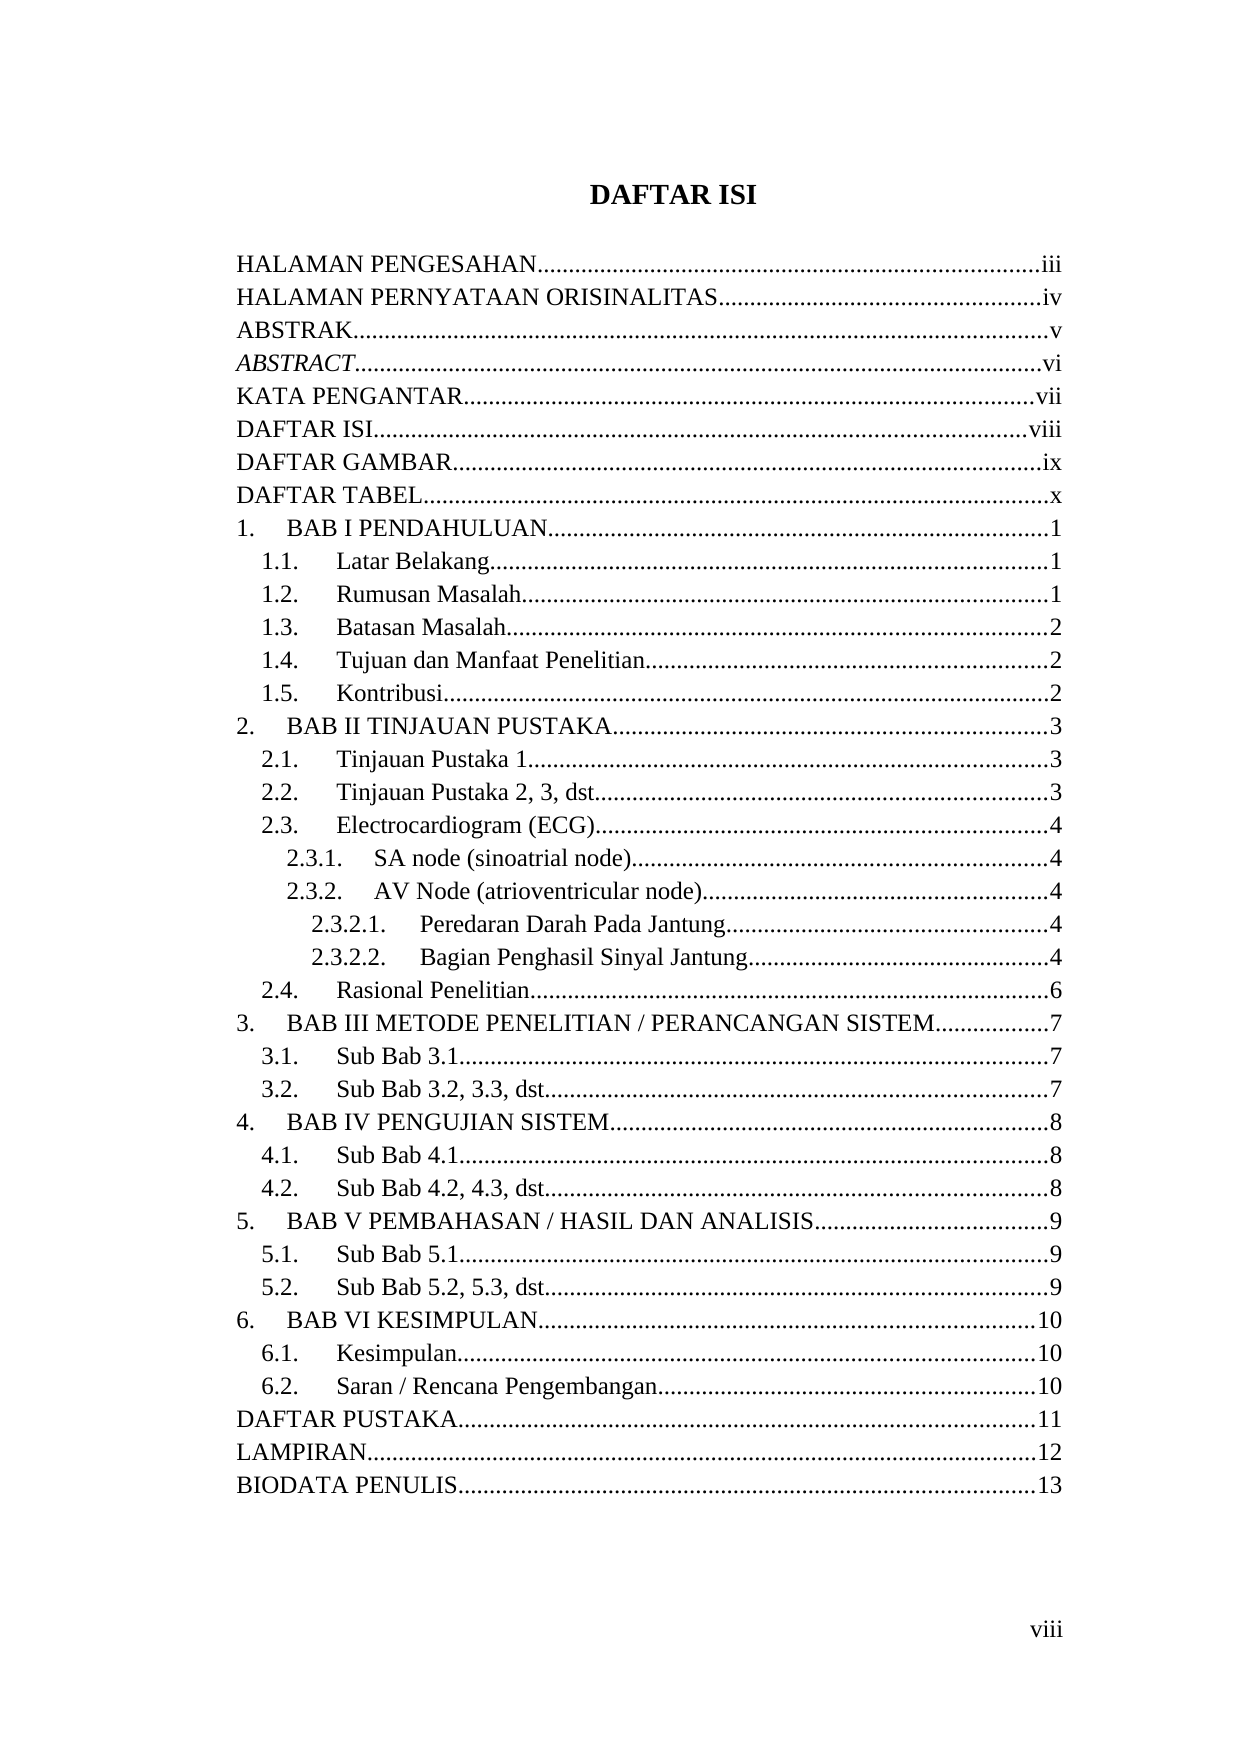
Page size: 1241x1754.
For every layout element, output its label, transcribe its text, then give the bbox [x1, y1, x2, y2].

text 5.2. Sub Bab 5.2, 5.3, dst 9 [261, 1272, 1063, 1301]
text 4.2. Sub Bab 4.2, 4.3, dst 8 [261, 1173, 1063, 1202]
text HALAMAN PENGESAHAN iii [236, 249, 1063, 277]
text 3.2. Sub Bab 3.2, 3.3, dst 7 [261, 1074, 1063, 1103]
text LAMPIRAN 12 [236, 1437, 1063, 1466]
text 3. BAB III METODE PENELITIAN / PERANCANGAN SISTEM 7 [236, 1008, 1063, 1037]
text 2.1. Tinjauan Pustaka 1 3 [261, 744, 1063, 773]
text BIODATA PENULIS 13 [236, 1471, 1063, 1499]
text 1.1. Latar Belakang 1 [261, 546, 1063, 575]
text ABSTRACT vi [236, 348, 1063, 377]
text 2.3.2.1. Peredaran Darah Pada Jantung 4 [311, 909, 1063, 938]
text 1.3. Batasan Masalah 2 [261, 612, 1063, 641]
text 2.3.1. SA node (sinoatrial node) 4 [286, 843, 1063, 872]
text 5.1. Sub Bab 5.1 9 [261, 1239, 1063, 1268]
text 1.5. Kontribusi 2 [261, 678, 1063, 707]
text KATA PENGANTAR vii [236, 381, 1063, 409]
text 5. BAB V PEMBAHASAN / HASIL DAN ANALISIS 9 [236, 1206, 1063, 1235]
text 1. BAB I PENDAHULUAN 1 [236, 513, 1063, 542]
subtitle DAFTAR ISI [283, 177, 1063, 211]
text 3.1. Sub Bab 3.1 7 [261, 1041, 1063, 1070]
text 2.3.2.2. Bagian Penghasil Sinyal Jantung 4 [311, 942, 1063, 971]
text DAFTAR TABEL x [236, 480, 1063, 509]
text 6.1. Kesimpulan 10 [261, 1338, 1063, 1367]
text 4. BAB IV PENGUJIAN SISTEM 8 [236, 1107, 1063, 1136]
text 2.4. Rasional Penelitian 6 [261, 975, 1063, 1004]
text 2.3. Electrocardiogram (ECG) 4 [261, 810, 1063, 839]
text DAFTAR GAMBAR ix [236, 447, 1063, 476]
text 6.2. Saran / Rencana Pengembangan 10 [261, 1371, 1063, 1400]
text 2.2. Tinjauan Pustaka 2, 3, dst 3 [261, 777, 1063, 806]
text 4.1. Sub Bab 4.1 8 [261, 1140, 1063, 1169]
text HALAMAN PERNYATAAN ORISINALITAS iv [236, 282, 1063, 311]
text ABSTRAK v [236, 315, 1063, 343]
text DAFTAR PUSTAKA 11 [236, 1404, 1063, 1433]
text 1.4. Tujuan dan Manfaat Penelitian 2 [261, 645, 1063, 674]
text 2. BAB II TINJAUAN PUSTAKA 3 [236, 711, 1063, 740]
text DAFTAR ISI viii [236, 414, 1063, 443]
text 1.2. Rumusan Masalah 1 [261, 579, 1063, 608]
text 6. BAB VI KESIMPULAN 10 [236, 1305, 1063, 1334]
text 2.3.2. AV Node (atrioventricular node) 4 [286, 876, 1063, 905]
